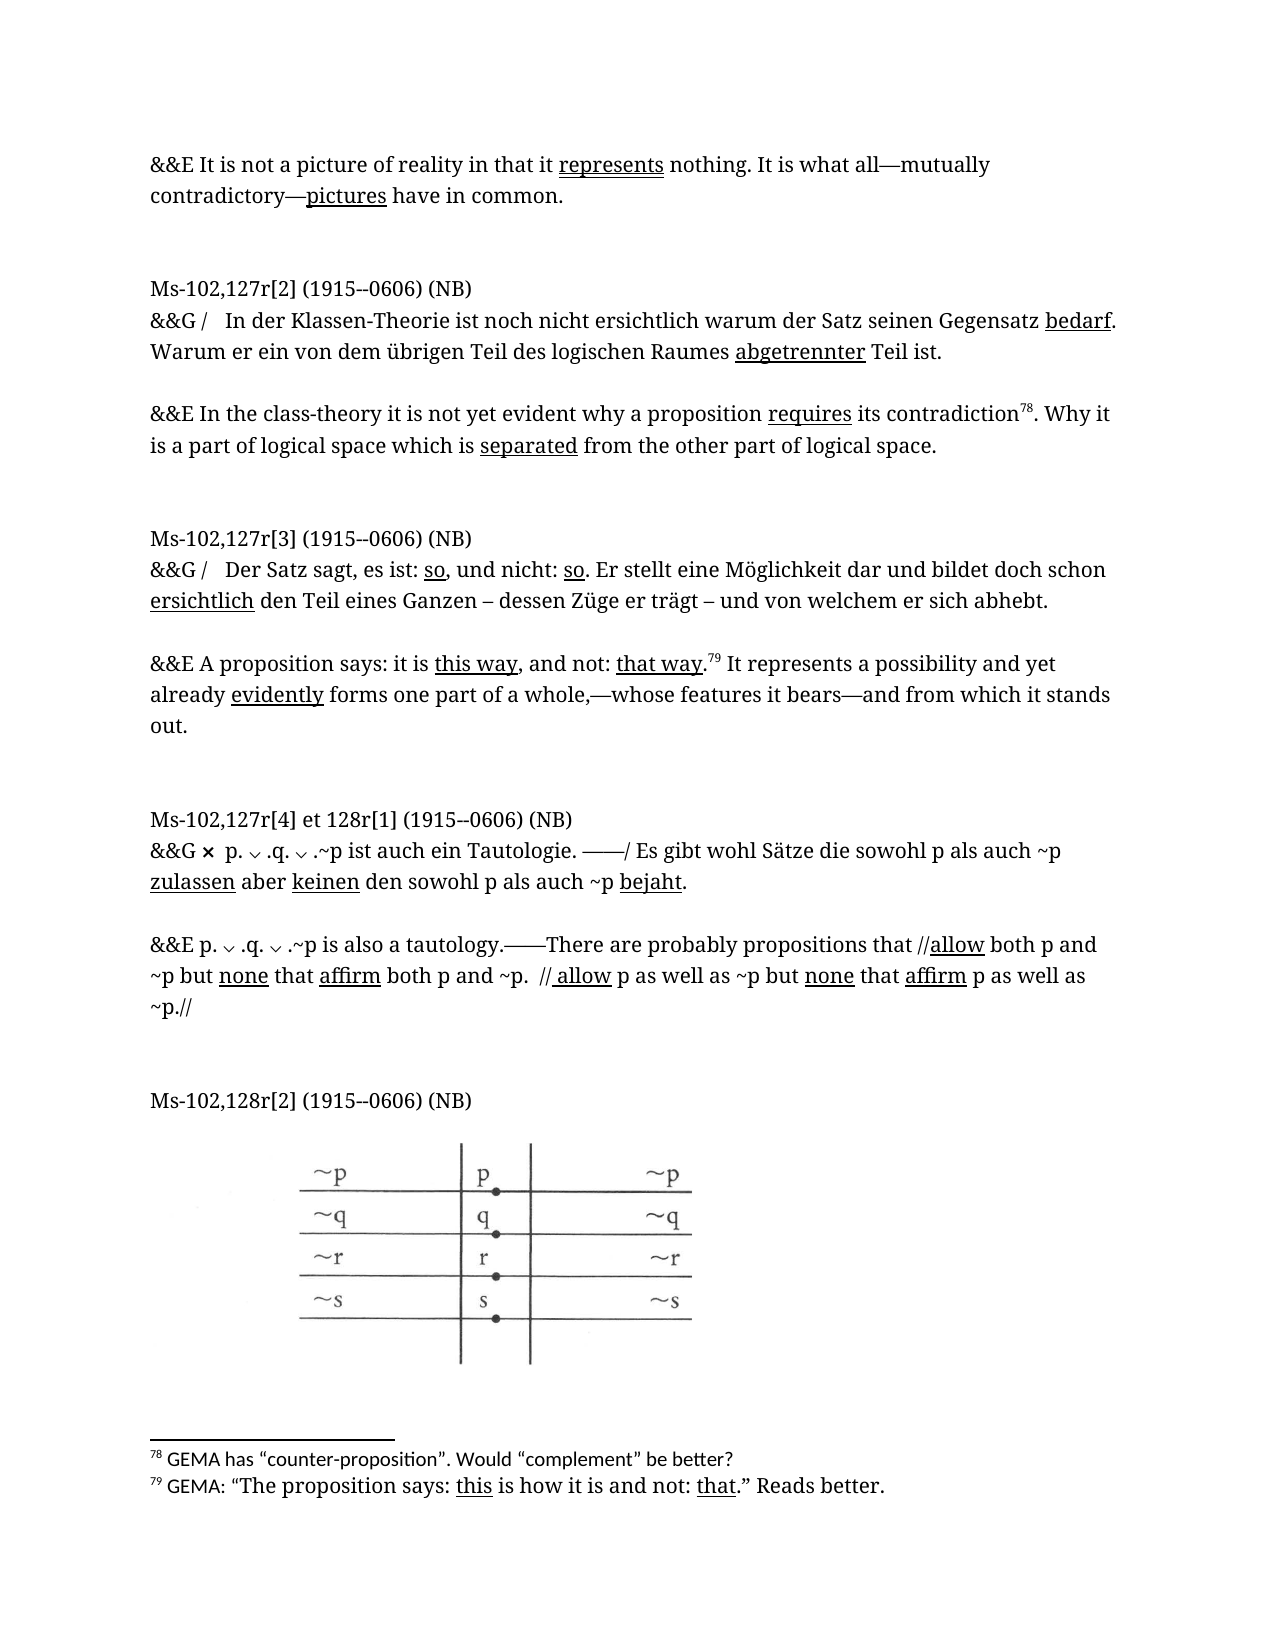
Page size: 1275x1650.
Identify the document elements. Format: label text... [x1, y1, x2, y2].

text &&E It is not a picture of reality in that it represents nothing. It is what all—mutually contradictory—pictures have in common. [150, 150, 1125, 210]
text &&E A proposition says: it is this way, and not: that way. It represents a possibility and yet already evidently forms one part of a whole,—whose features it bears—and from which it stands out. [150, 649, 1125, 740]
text &&G / In der Klassen-Theorie ist noch nicht ersichtlich warum der Satz seinen Gegensatz bedarf. Warum er ein von dem übrigen Teil des logischen Raumes abgetrennter Teil ist. [150, 306, 1125, 366]
text &&G ⨯ p. ⌵ .q. ⌵ .~p ist auch ein Tautologie. ——/ Es gibt wohl Sätze die sowohl p als auch ~p zulassen aber keinen den sowohl p als auch ~p bejaht. [150, 836, 1125, 896]
text &&E p. ⌵ .q. ⌵ .~p is also a tautology.——There are probably propositions that //allow both p and ~p but none that affirm both p and ~p. // allow p as well as ~p but none that affirm p as well as ~p.// [150, 930, 1125, 1021]
text &&E In the class-theory it is not yet evident why a proposition requires its contradiction. Why it is a part of logical space which is separated from the other part of logical space. [150, 399, 1125, 459]
text &&G / Der Satz sagt, es ist: so, und nicht: so. Er stellt eine Möglichkeit dar und bildet doch schon ersichtlich den Teil eines Ganzen – dessen Züge er trägt – und von welchem er sich abhebt. [150, 555, 1125, 615]
text Ms-102,127r[4] et 128r[1] (1915--0606) (NB) [150, 805, 1125, 833]
text Ms-102,128r[2] (1915--0606) (NB) [150, 1086, 1125, 1114]
text Ms-102,127r[2] (1915--0606) (NB) [150, 274, 1125, 303]
text Ms-102,127r[3] (1915--0606) (NB) [150, 524, 1125, 553]
